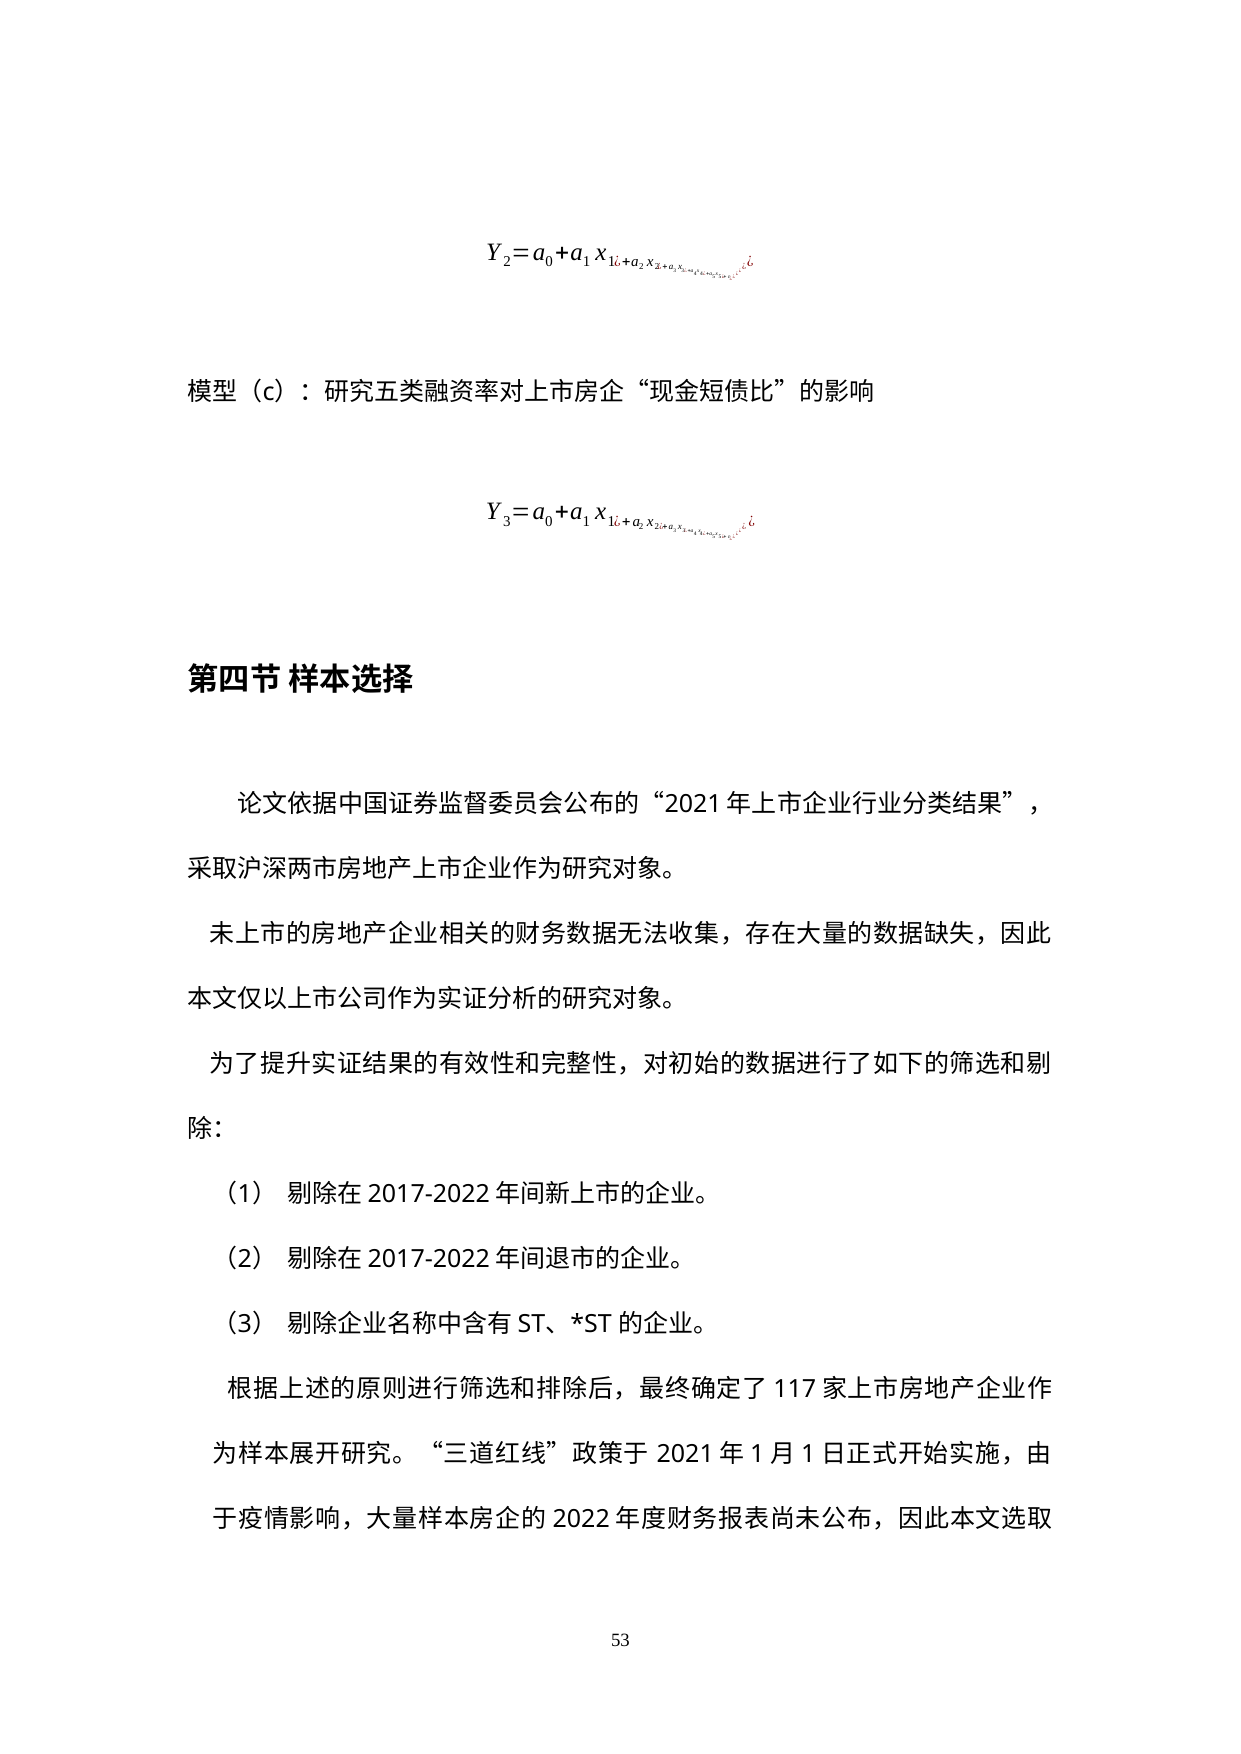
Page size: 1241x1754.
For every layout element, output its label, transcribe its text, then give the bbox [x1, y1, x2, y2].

text 模型（c）：研究五类融资率对上市房企“现金短债比”的影响 [187, 357, 1053, 422]
list 剔除在2017-2022年间新上市的企业。 [212, 1159, 1053, 1224]
text 论文依据中国证券监督委员会公布的“2021年上市企业行业分类结果”，采取沪深两市房地产上市企业作为研究对象。 [187, 769, 1053, 899]
subtitle 第四节 样本选择 [187, 644, 1053, 709]
text 未上市的房地产企业相关的财务数据无法收集，存在大量的数据缺失，因此本文仅以上市公司作为实证分析的研究对象。 [187, 899, 1053, 1029]
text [212, 1354, 1053, 1549]
list 剔除在2017-2022年间退市的企业。 [212, 1224, 1053, 1289]
list 剔除企业名称中含有ST、*ST 的企业。 [212, 1289, 1053, 1354]
text 为了提升实证结果的有效性和完整性，对初始的数据进行了如下的筛选和剔除： [187, 1029, 1053, 1159]
